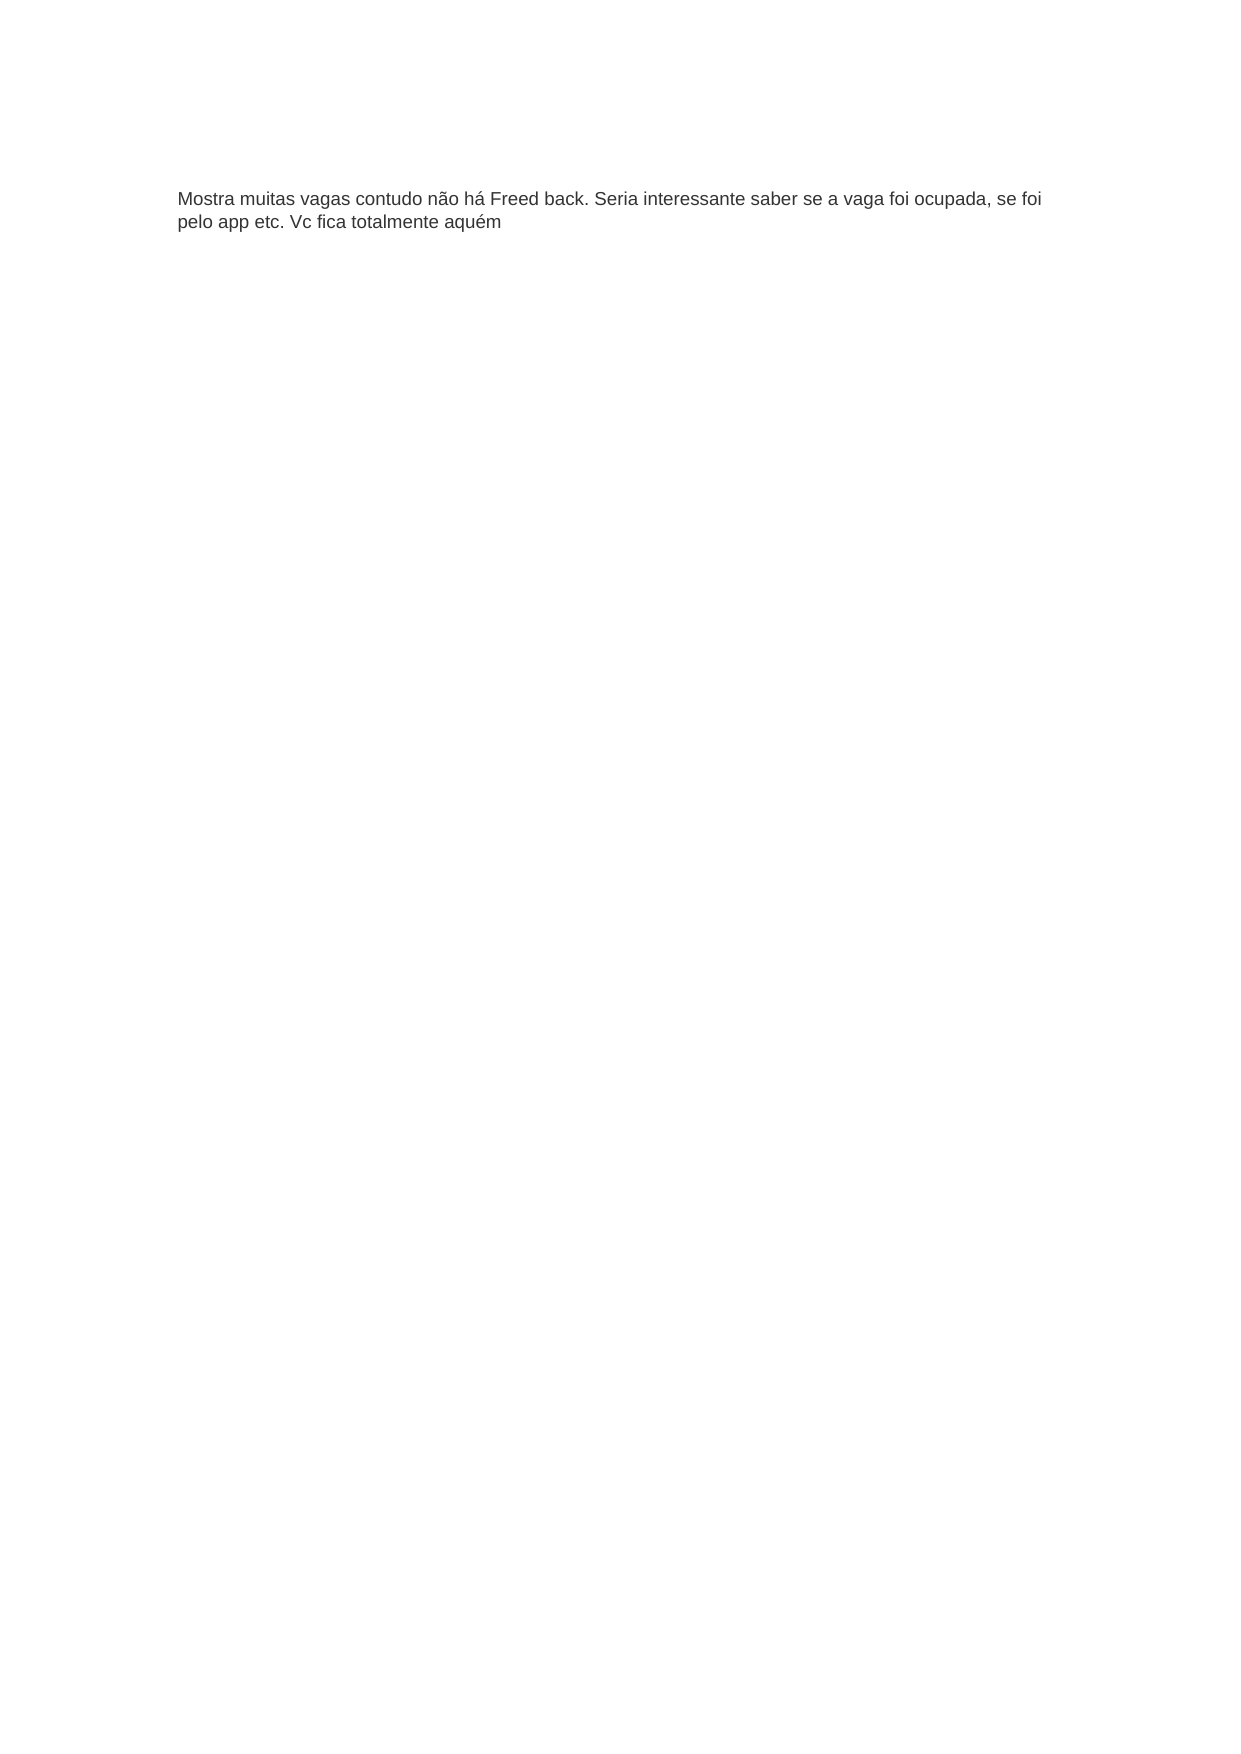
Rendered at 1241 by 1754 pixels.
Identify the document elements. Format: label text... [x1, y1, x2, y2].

text Mostra muitas vagas contudo não há Freed back. Seria interessante saber se a vaga foi ocupada, se foi pelo app etc. Vc fica totalmente aquém [177, 187, 1063, 232]
